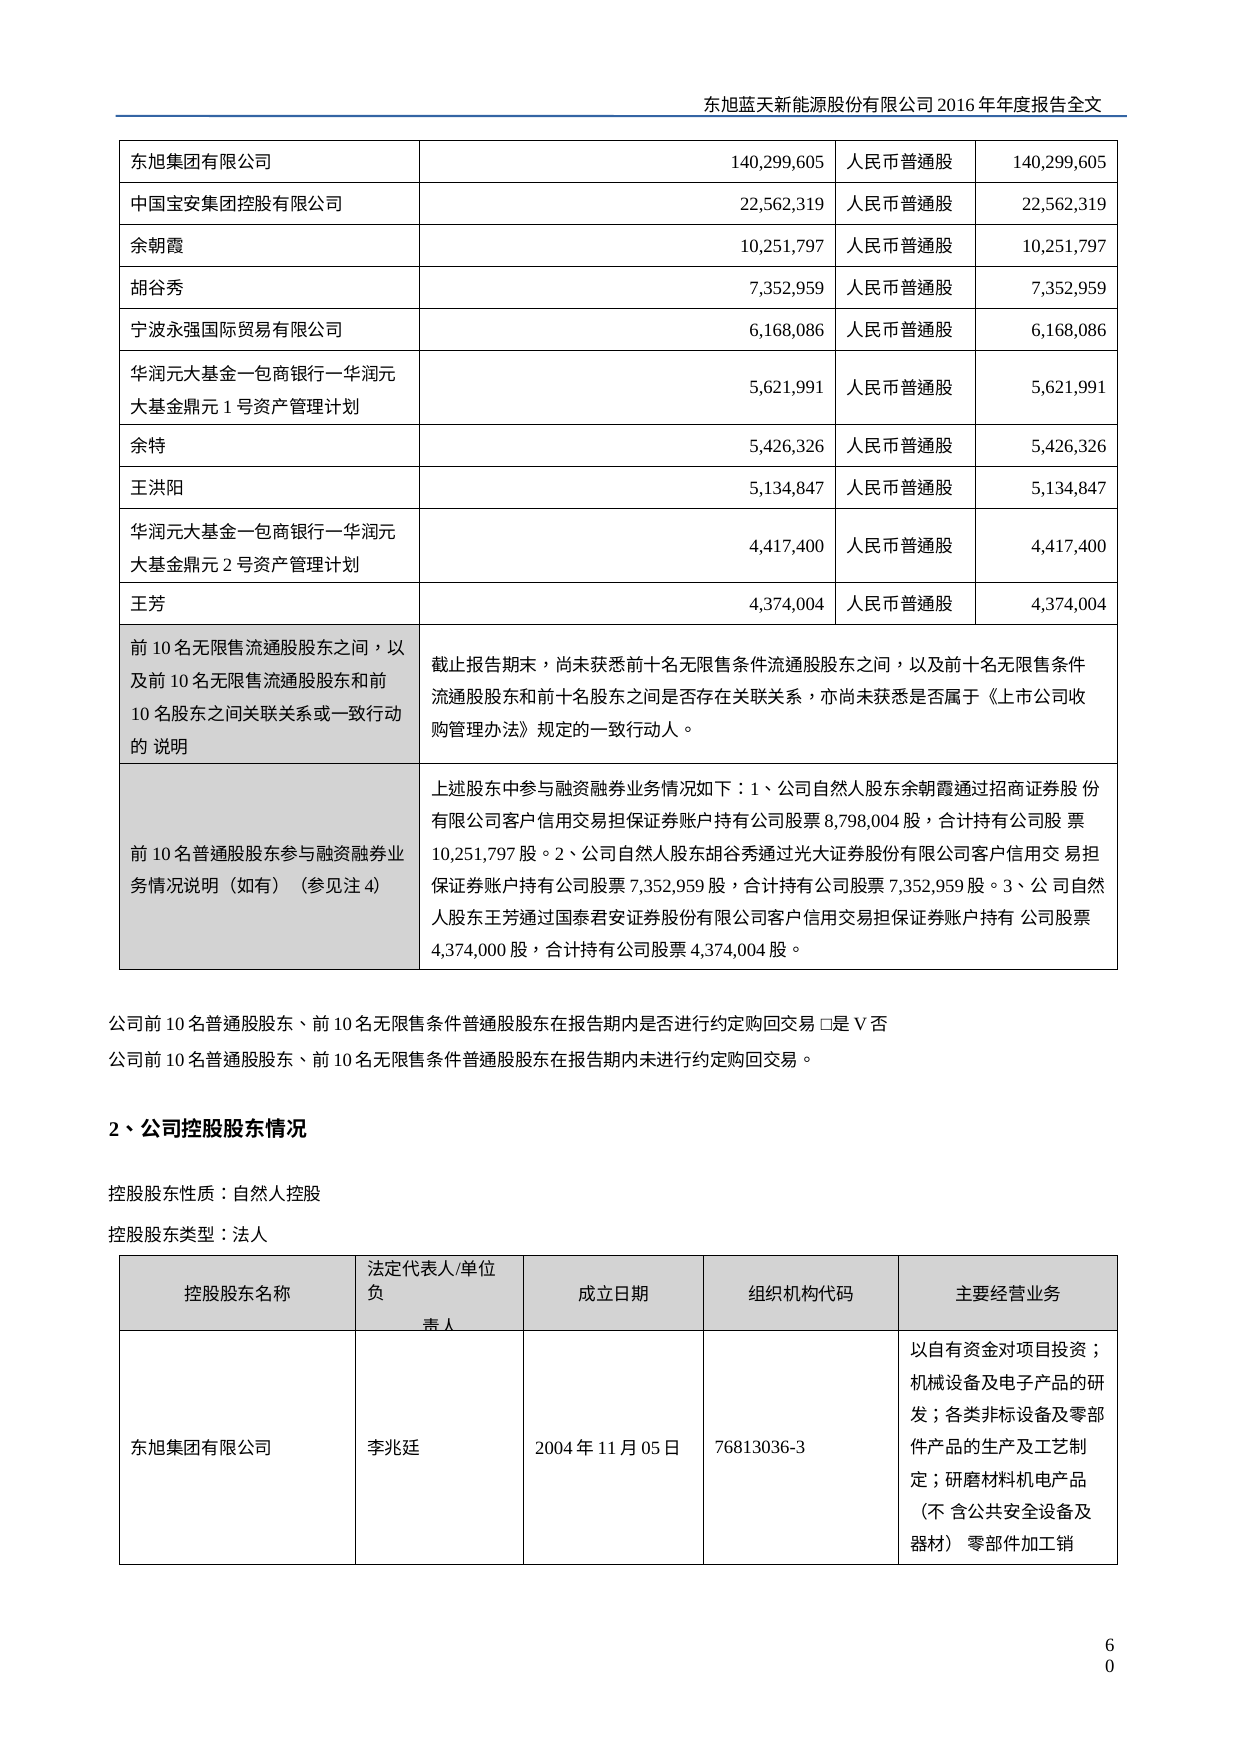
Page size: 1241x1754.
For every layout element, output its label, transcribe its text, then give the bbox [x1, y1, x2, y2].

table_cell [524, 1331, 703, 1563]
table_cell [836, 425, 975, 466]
text 公司前10名普通股股东、前10名无限售条件普通股股东在报告期内是否进行约定购回交易 □是V否 [109, 1001, 1128, 1038]
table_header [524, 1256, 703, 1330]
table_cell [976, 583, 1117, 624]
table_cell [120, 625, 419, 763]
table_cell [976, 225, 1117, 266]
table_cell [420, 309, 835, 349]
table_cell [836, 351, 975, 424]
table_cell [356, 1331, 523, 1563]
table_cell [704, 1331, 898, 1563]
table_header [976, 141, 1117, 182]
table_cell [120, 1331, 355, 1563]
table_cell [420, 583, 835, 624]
text 2、公司控股股东情况 [109, 1114, 1128, 1142]
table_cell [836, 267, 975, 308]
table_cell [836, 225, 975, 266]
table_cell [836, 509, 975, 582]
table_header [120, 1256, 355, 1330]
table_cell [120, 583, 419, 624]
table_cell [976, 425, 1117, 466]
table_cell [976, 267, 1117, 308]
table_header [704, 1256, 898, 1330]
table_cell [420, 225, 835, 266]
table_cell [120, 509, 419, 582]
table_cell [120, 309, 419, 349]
text 控股股东性质：自然人控股 [109, 1182, 1128, 1206]
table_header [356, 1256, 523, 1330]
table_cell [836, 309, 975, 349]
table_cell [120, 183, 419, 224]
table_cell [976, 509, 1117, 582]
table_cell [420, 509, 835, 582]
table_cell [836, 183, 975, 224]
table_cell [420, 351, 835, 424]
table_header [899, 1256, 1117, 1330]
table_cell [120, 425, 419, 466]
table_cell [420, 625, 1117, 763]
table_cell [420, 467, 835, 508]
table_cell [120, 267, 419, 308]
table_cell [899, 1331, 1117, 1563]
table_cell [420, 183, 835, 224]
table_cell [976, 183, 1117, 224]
text 控股股东类型：法人 [109, 1222, 1128, 1247]
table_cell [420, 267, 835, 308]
text 公司前10名普通股股东、前10名无限售条件普通股股东在报告期内未进行约定购回交易。 [109, 1038, 1128, 1074]
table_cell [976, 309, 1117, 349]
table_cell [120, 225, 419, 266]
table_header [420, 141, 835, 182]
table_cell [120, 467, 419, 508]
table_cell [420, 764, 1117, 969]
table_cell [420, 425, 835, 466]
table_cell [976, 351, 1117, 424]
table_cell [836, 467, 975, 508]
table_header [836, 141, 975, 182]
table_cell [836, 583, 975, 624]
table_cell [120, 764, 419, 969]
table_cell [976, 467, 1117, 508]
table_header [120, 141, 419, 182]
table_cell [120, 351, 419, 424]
